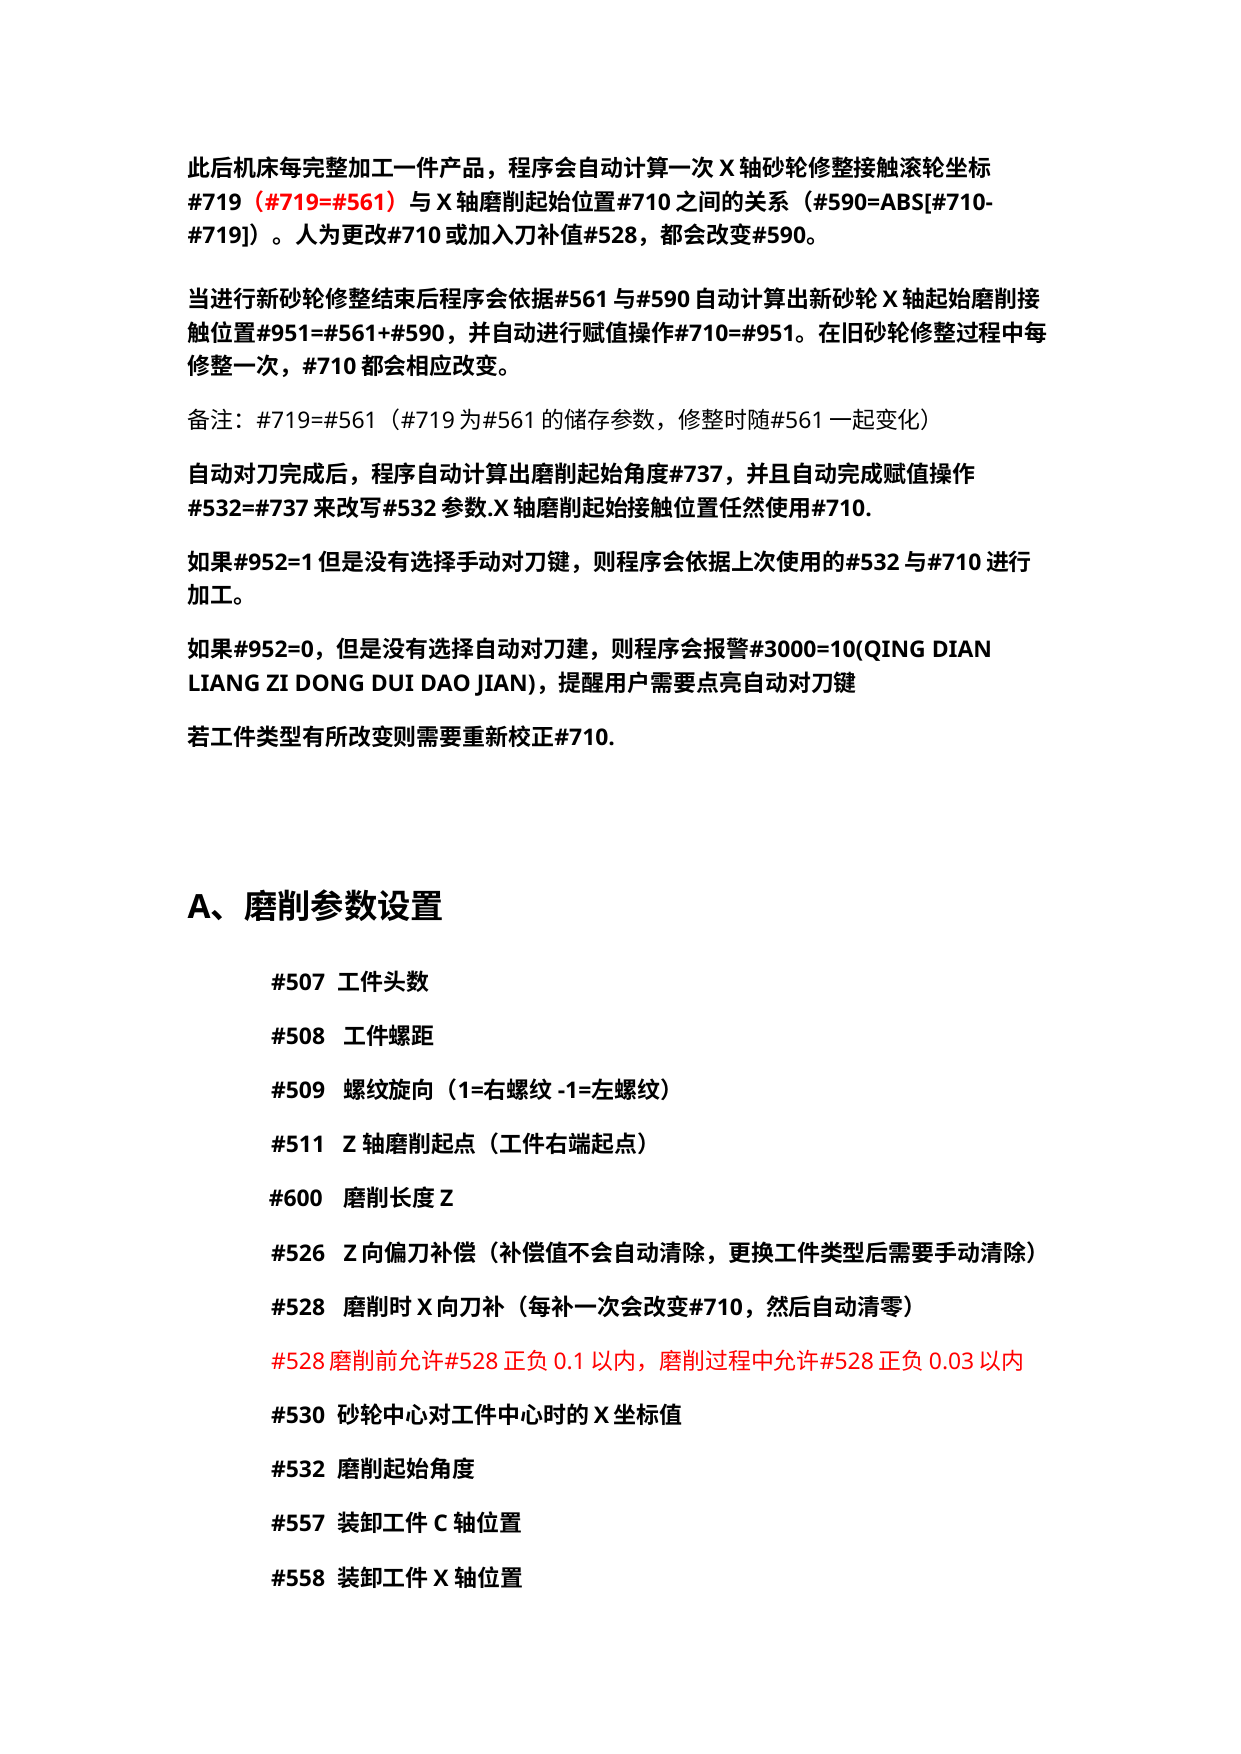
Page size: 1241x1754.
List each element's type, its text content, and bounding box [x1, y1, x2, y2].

text 如果#952=0，但是没有选择自动对刀建，则程序会报警#3000=10(QING DIAN LIANG ZI DONG DUI DAO JIAN)，提醒用户需要点亮自动对刀键 [187, 631, 1053, 698]
subtitle A、磨削参数设置 [187, 880, 1053, 928]
list #509 螺纹旋向（1=右螺纹 -1=左螺纹） [225, 1072, 1053, 1105]
list #511 Z 轴磨削起点（工件右端起点） [225, 1126, 1053, 1159]
list #530 砂轮中心对工件中心时的X坐标值 [225, 1397, 1053, 1430]
text 备注：#719=#561（#719为#561的储存参数，修整时随#561一起变化） [187, 402, 1053, 435]
text 自动对刀完成后，程序自动计算出磨削起始角度#737，并且自动完成赋值操作#532=#737来改写#532参数.X轴磨削起始接触位置任然使用#710. [187, 456, 1053, 523]
text 此后机床每完整加工一件产品，程序会自动计算一次X轴砂轮修整接触滚轮坐标#719（#719=#561）与X轴磨削起始位置#710之间的关系（#590=ABS[#710-#719]）。人为更改#710或加入刀补值#528，都会改变#590。 [187, 150, 1053, 250]
text 如果#952=1但是没有选择手动对刀键，则程序会依据上次使用的#532与#710进行加工。 [187, 544, 1053, 610]
text 若工件类型有所改变则需要重新校正#710. [187, 719, 1053, 752]
list #557 装卸工件C 轴位置 [225, 1505, 1053, 1538]
list #528 磨削时X向刀补（每补一次会改变#710，然后自动清零） [225, 1288, 1053, 1322]
text #600 磨削长度Z [187, 1180, 1053, 1213]
text 当进行新砂轮修整结束后程序会依据#561与#590自动计算出新砂轮X轴起始磨削接触位置#951=#561+#590，并自动进行赋值操作#710=#951。在旧砂轮修整过程中每修整一次，#710都会相应改变。 [187, 281, 1053, 381]
list #508 工件螺距 [225, 1018, 1053, 1051]
list #507 工件头数 [225, 963, 1053, 997]
list #526 Z向偏刀补偿（补偿值不会自动清除，更换工件类型后需要手动清除） [225, 1234, 1053, 1268]
list #528磨削前允许#528正负0.1以内，磨削过程中允许#528正负0.03以内 [225, 1343, 1053, 1376]
list #558 装卸工件X 轴位置 [225, 1559, 1053, 1593]
list #532 磨削起始角度 [225, 1451, 1053, 1484]
